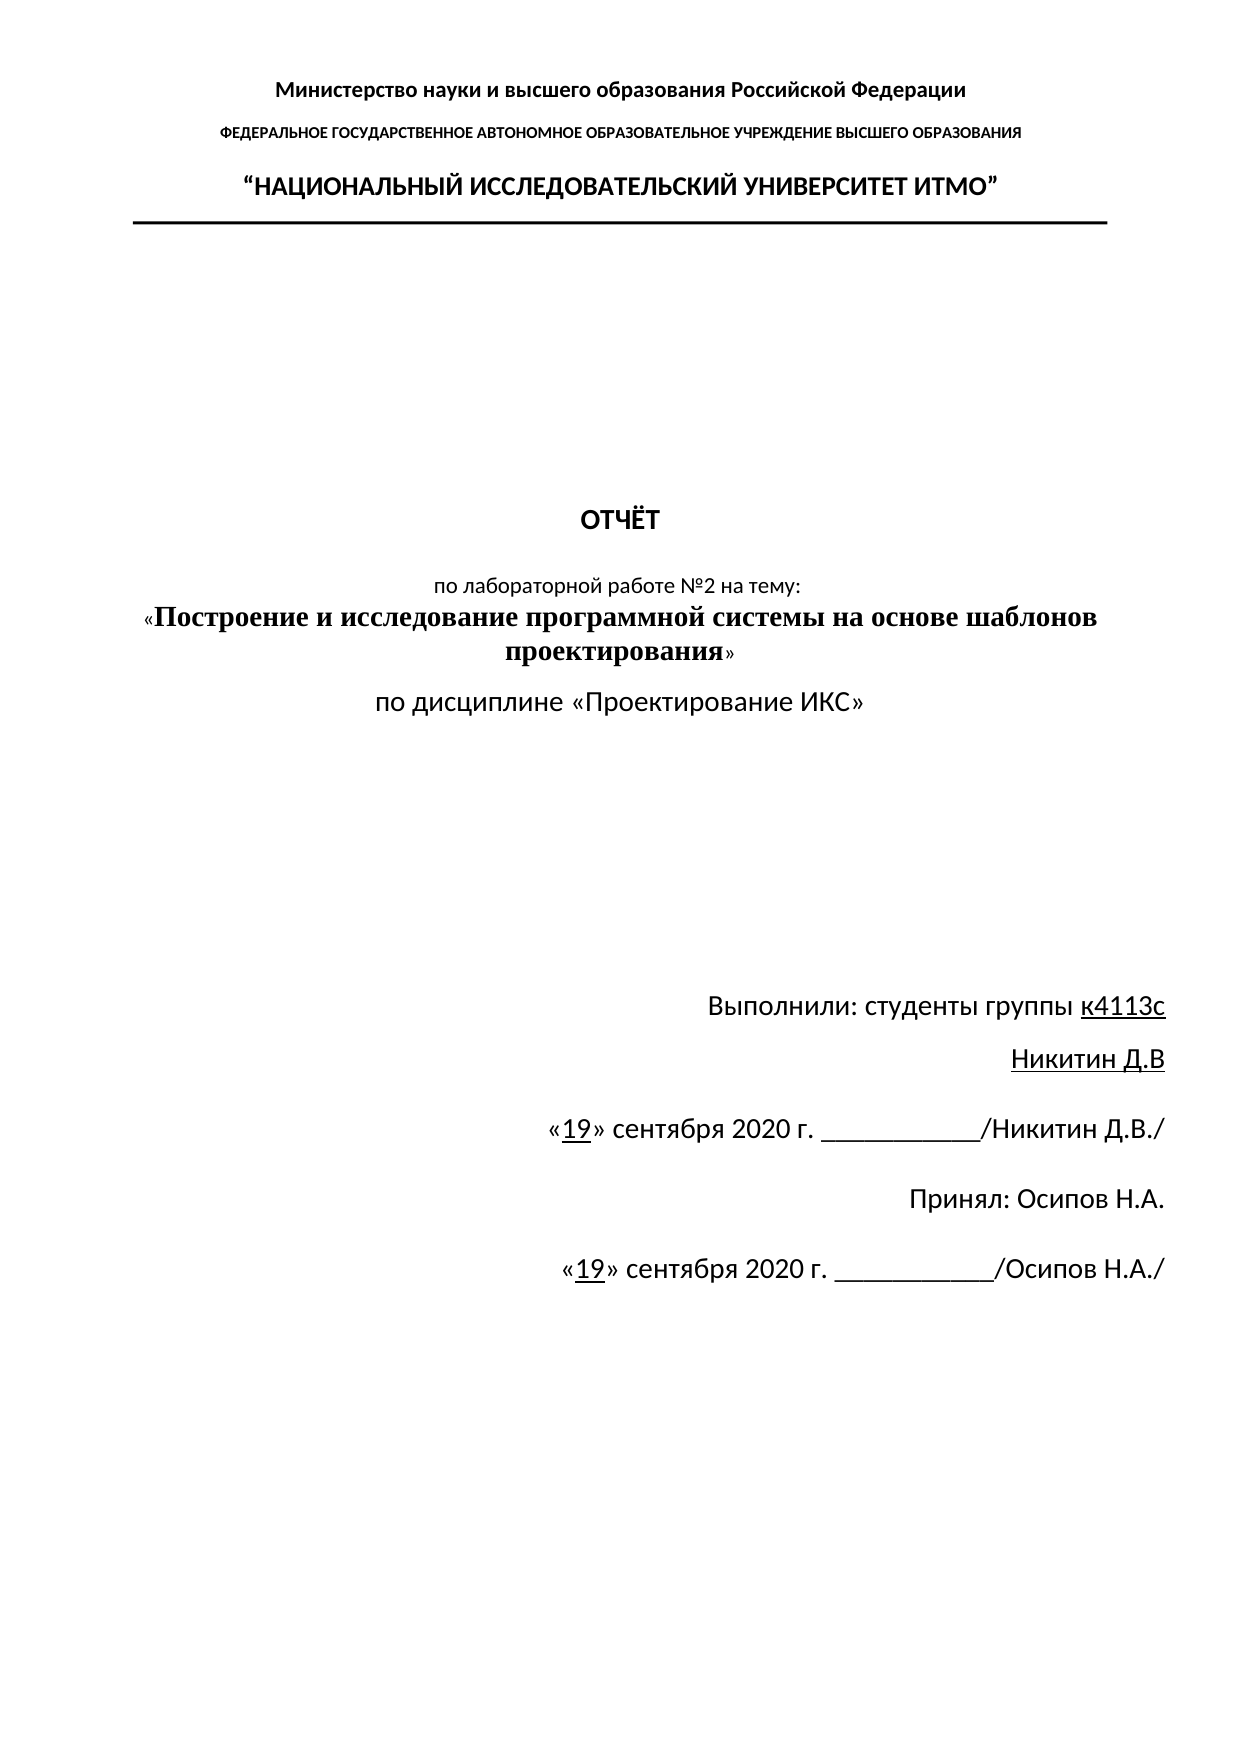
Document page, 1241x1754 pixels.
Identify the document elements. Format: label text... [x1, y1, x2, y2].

text по лабораторной работе №2 на тему: «Построение и исследование программной системы на основе шаблонов проектирования» [75, 572, 1165, 667]
text “НАЦИОНАЛЬНЫЙ ИССЛЕДОВАТЕЛЬСКИЙ УНИВЕРСИТЕТ ИТМО” [75, 169, 1167, 202]
text Принял: Осипов Н.А. [326, 1180, 1165, 1216]
text Министерство науки и высшего образования Российской Федерации [75, 75, 1167, 103]
text по дисциплине «Проектирование ИКС» [75, 683, 1165, 719]
text ОТЧЁТ [75, 501, 1165, 537]
text Выполнили: студенты группы к4113с Никитин Д.В [326, 987, 1165, 1076]
text федеральное государственное автономное образовательное учреждение высшего образования [75, 122, 1167, 142]
text «19» сентября 2020 г. ___________/Осипов Н.А./ [326, 1251, 1165, 1286]
text «19» сентября 2020 г. ___________/Никитин Д.В./ [326, 1110, 1165, 1146]
